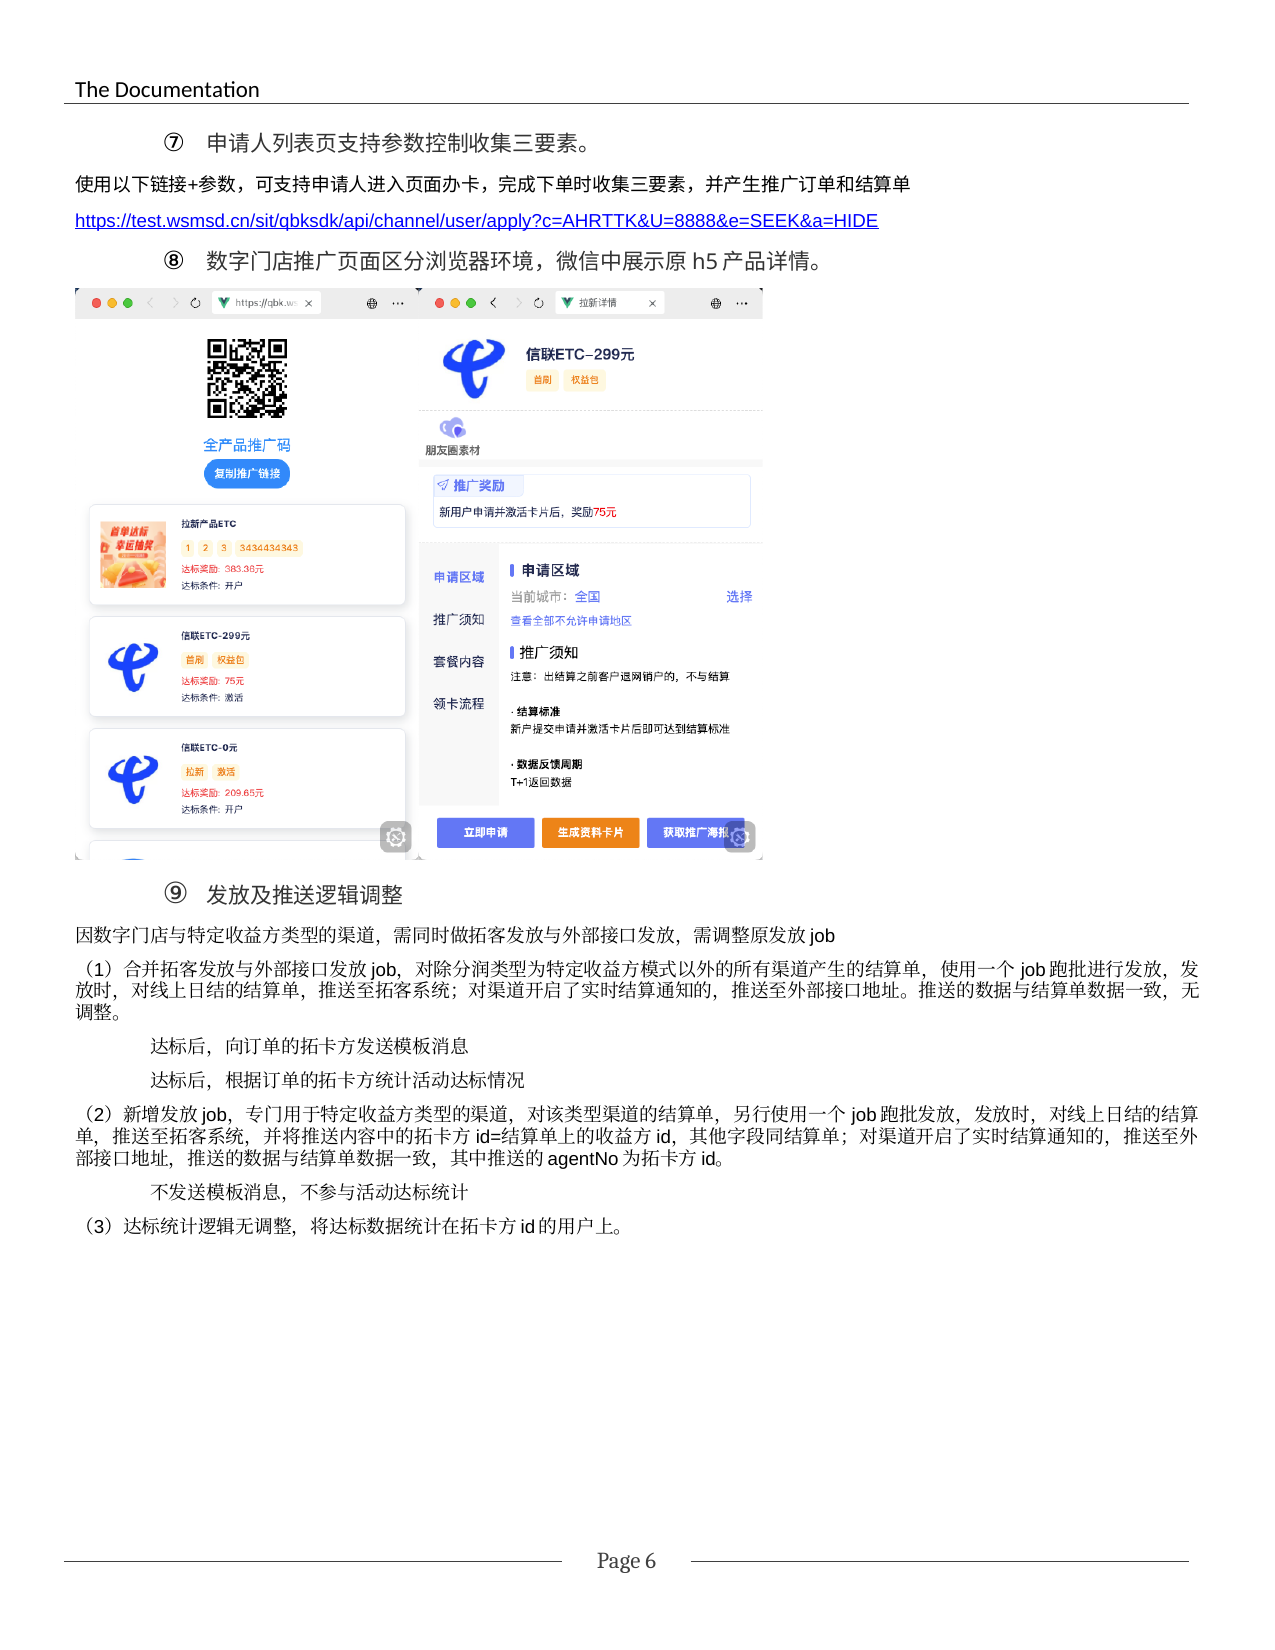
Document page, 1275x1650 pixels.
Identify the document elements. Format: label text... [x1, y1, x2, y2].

list 达标后，根据订单的拓卡方统计活动达标情况 [75, 1070, 1200, 1092]
list 达标后，向订单的拓卡方发送模板消息 [75, 1036, 1200, 1058]
list 申请人列表页支持参数控制收集三要素。 [162, 126, 1200, 157]
list 不发送模板消息，不参与活动达标统计 [75, 1182, 1200, 1203]
list 新增发放job，专门用于特定收益方类型的渠道，对该类型渠道的结算单，另行使用一个job跑批发放，发放时，对线上日结的结算单，推送至拓客系统，并将推送内容中的拓卡方id=结算单上的收益方id，其他字段同结算单；对渠道开启了实时结算通知的，推送至外部接口地址，推送的数据与结算单数据一致，其中推送的agentNo为拓卡方id。 [75, 1104, 1200, 1169]
list 使用以下链接+参数，可支持申请人进入页面办卡，完成下单时收集三要素，并产生推广订单和结算单 [75, 170, 1200, 197]
list https://test.wsmsd.cn/sit/qbksdk/api/channel/user/apply?c=AHRTTK&U=8888&e=SEEK&a=HIDE [75, 210, 1200, 231]
picture [75, 288, 763, 860]
list 合并拓客发放与外部接口发放job，对除分润类型为特定收益方模式以外的所有渠道产生的结算单，使用一个job跑批进行发放，发放时，对线上日结的结算单，推送至拓客系统；对渠道开启了实时结算通知的，推送至外部接口地址。推送的数据与结算单数据一致，无调整。 [75, 959, 1200, 1023]
list 因数字门店与特定收益方类型的渠道，需同时做拓客发放与外部接口发放，需调整原发放job [75, 924, 1200, 946]
list 数字门店推广页面区分浏览器环境，微信中展示原h5产品详情。 [162, 244, 1200, 276]
list 发放及推送逻辑调整 [162, 872, 1200, 912]
list 达标统计逻辑无调整，将达标数据统计在拓卡方id的用户上。 [75, 1216, 1200, 1237]
